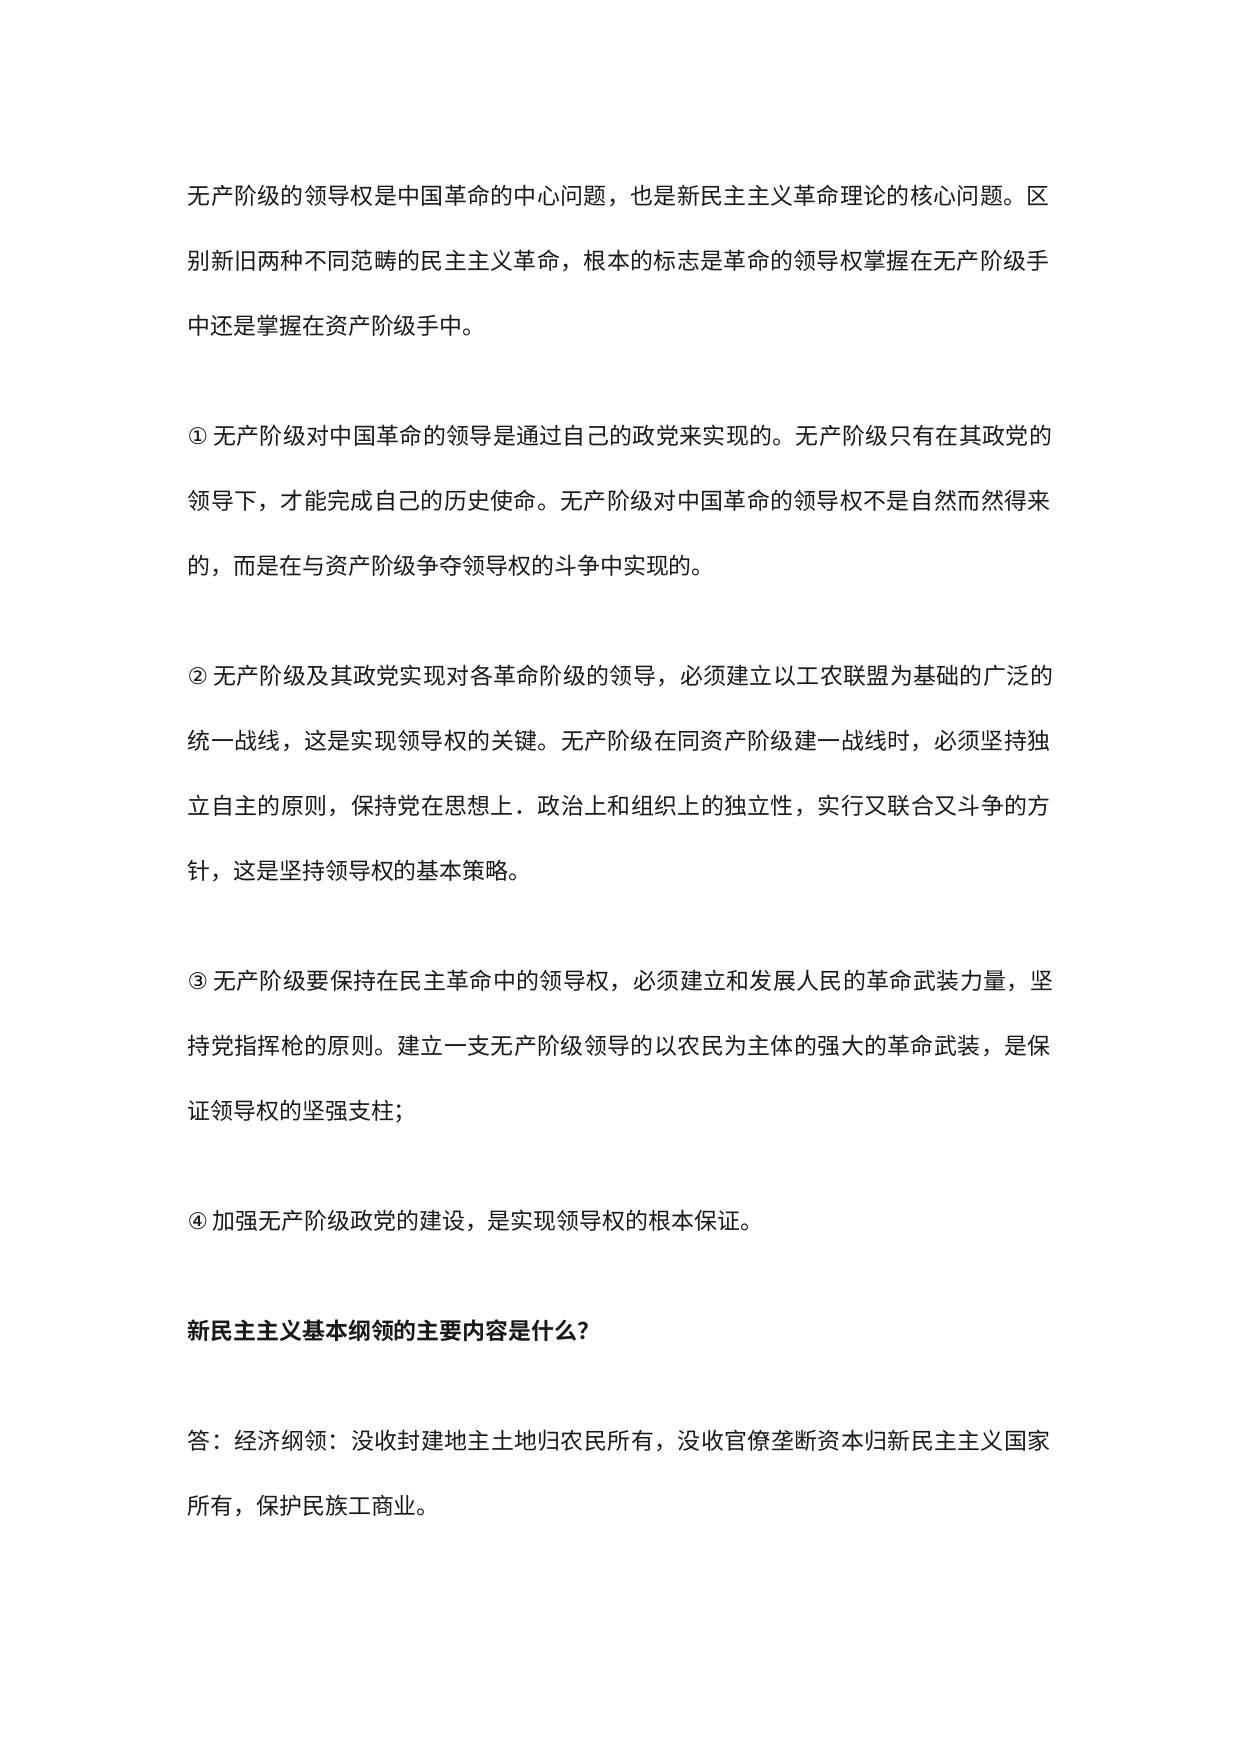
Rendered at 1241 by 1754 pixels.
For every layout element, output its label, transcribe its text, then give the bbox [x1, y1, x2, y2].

text ④加强无产阶级政党的建设，是实现领导权的根本保证。 [187, 1187, 1053, 1252]
text ①无产阶级对中国革命的领导是通过自己的政党来实现的。无产阶级只有在其政党的领导下，才能完成自己的历史使命。无产阶级对中国革命的领导权不是自然而然得来的，而是在与资产阶级争夺领导权的斗争中实现的。 [187, 402, 1053, 597]
text 新民主主义基本纲领的主要内容是什么？ [187, 1297, 1053, 1362]
text ③无产阶级要保持在民主革命中的领导权，必须建立和发展人民的革命武装力量，坚持党指挥枪的原则。建立一支无产阶级领导的以农民为主体的强大的革命武装，是保证领导权的坚强支柱； [187, 947, 1053, 1142]
text 无产阶级的领导权是中国革命的中心问题，也是新民主主义革命理论的核心问题。区别新旧两种不同范畴的民主主义革命，根本的标志是革命的领导权掌握在无产阶级手中还是掌握在资产阶级手中。 [187, 162, 1053, 357]
text ②无产阶级及其政党实现对各革命阶级的领导，必须建立以工农联盟为基础的广泛的统一战线，这是实现领导权的关键。无产阶级在同资产阶级建一战线时，必须坚持独立自主的原则，保持党在思想上．政治上和组织上的独立性，实行又联合又斗争的方针，这是坚持领导权的基本策略。 [187, 642, 1053, 902]
text 答：经济纲领：没收封建地主土地归农民所有，没收官僚垄断资本归新民主主义国家所有，保护民族工商业。 [187, 1407, 1053, 1537]
